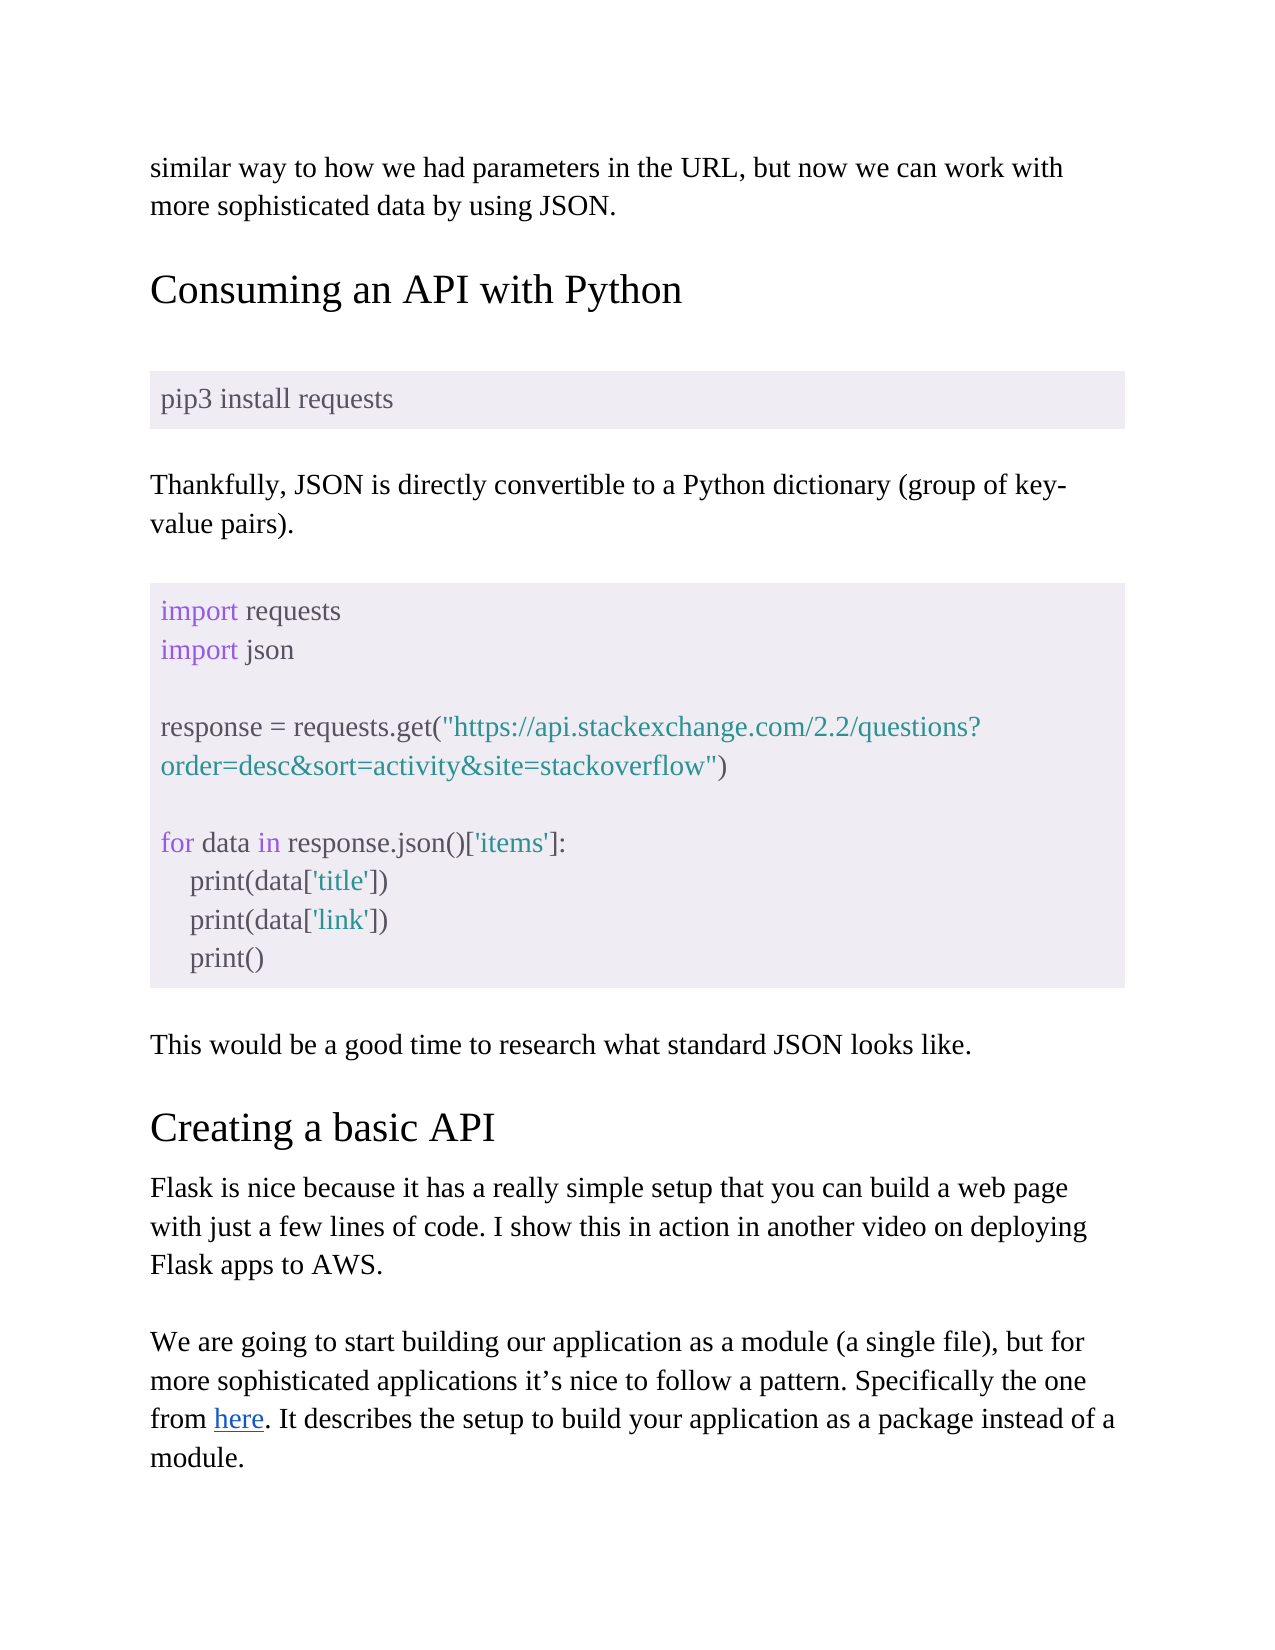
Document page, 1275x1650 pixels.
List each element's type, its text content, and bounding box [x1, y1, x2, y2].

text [150, 150, 1125, 222]
text This would be a good time to research what standard JSON looks like. [150, 1027, 1125, 1060]
text Thankfully, JSON is directly convertible to a Python dictionary (group of key-value pairs). [150, 467, 1125, 539]
subtitle Consuming an API with Python [150, 264, 1125, 312]
table_header import requests import json response = requests.get("https://api.stackexchange.com/2.2/questions?order=desc&sort=activity&site=stackoverflow") for data in response.json()['items']: print(data['title']) print(data['link']) print() [150, 583, 1125, 988]
table_header pip3 install requests [150, 371, 1125, 429]
text Flask is nice because it has a really simple setup that you can build a web page with just a few lines of code. I show this in action in another video on deploying Flask apps to AWS. [150, 1170, 1125, 1281]
text We are going to start building our application as a module (a single file), but for more sophisticated applications it’s nice to follow a pattern. Specifically the one from here. It describes the setup to build your application as a package instead of a module. [150, 1324, 1125, 1474]
subtitle Creating a basic API [150, 1103, 1125, 1151]
